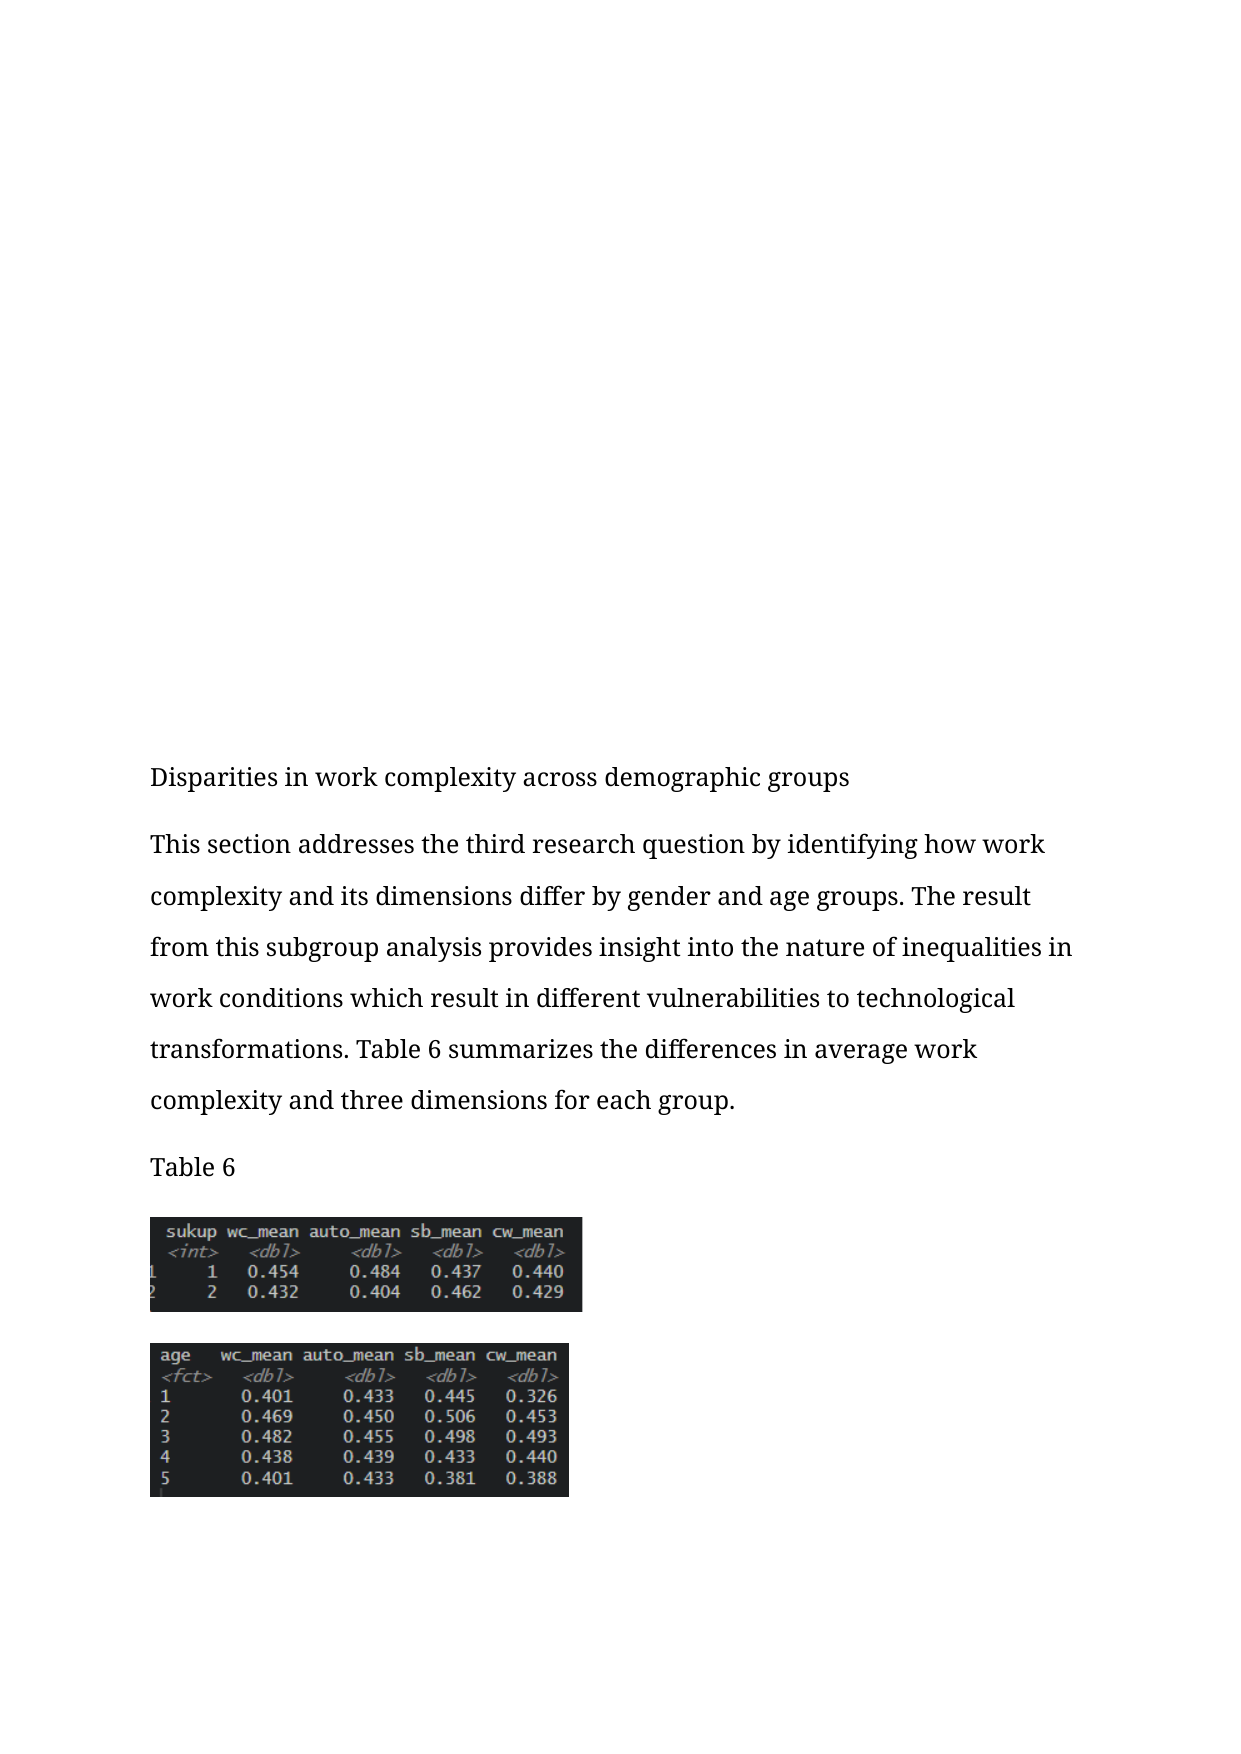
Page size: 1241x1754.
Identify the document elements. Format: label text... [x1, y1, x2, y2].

picture [150, 1343, 569, 1497]
text Disparities in work complexity across demographic groups [150, 759, 1090, 793]
picture [150, 1217, 583, 1312]
text Table 6 [150, 1150, 1090, 1184]
text This section addresses the third research question by identifying how work complexity and its dimensions differ by gender and age groups. The result from this subgroup analysis provides insight into the nature of inequalities in work conditions which result in different vulnerabilities to technological transformations. Table 6 summarizes the differences in average work complexity and three dimensions for each group. [150, 827, 1090, 1116]
